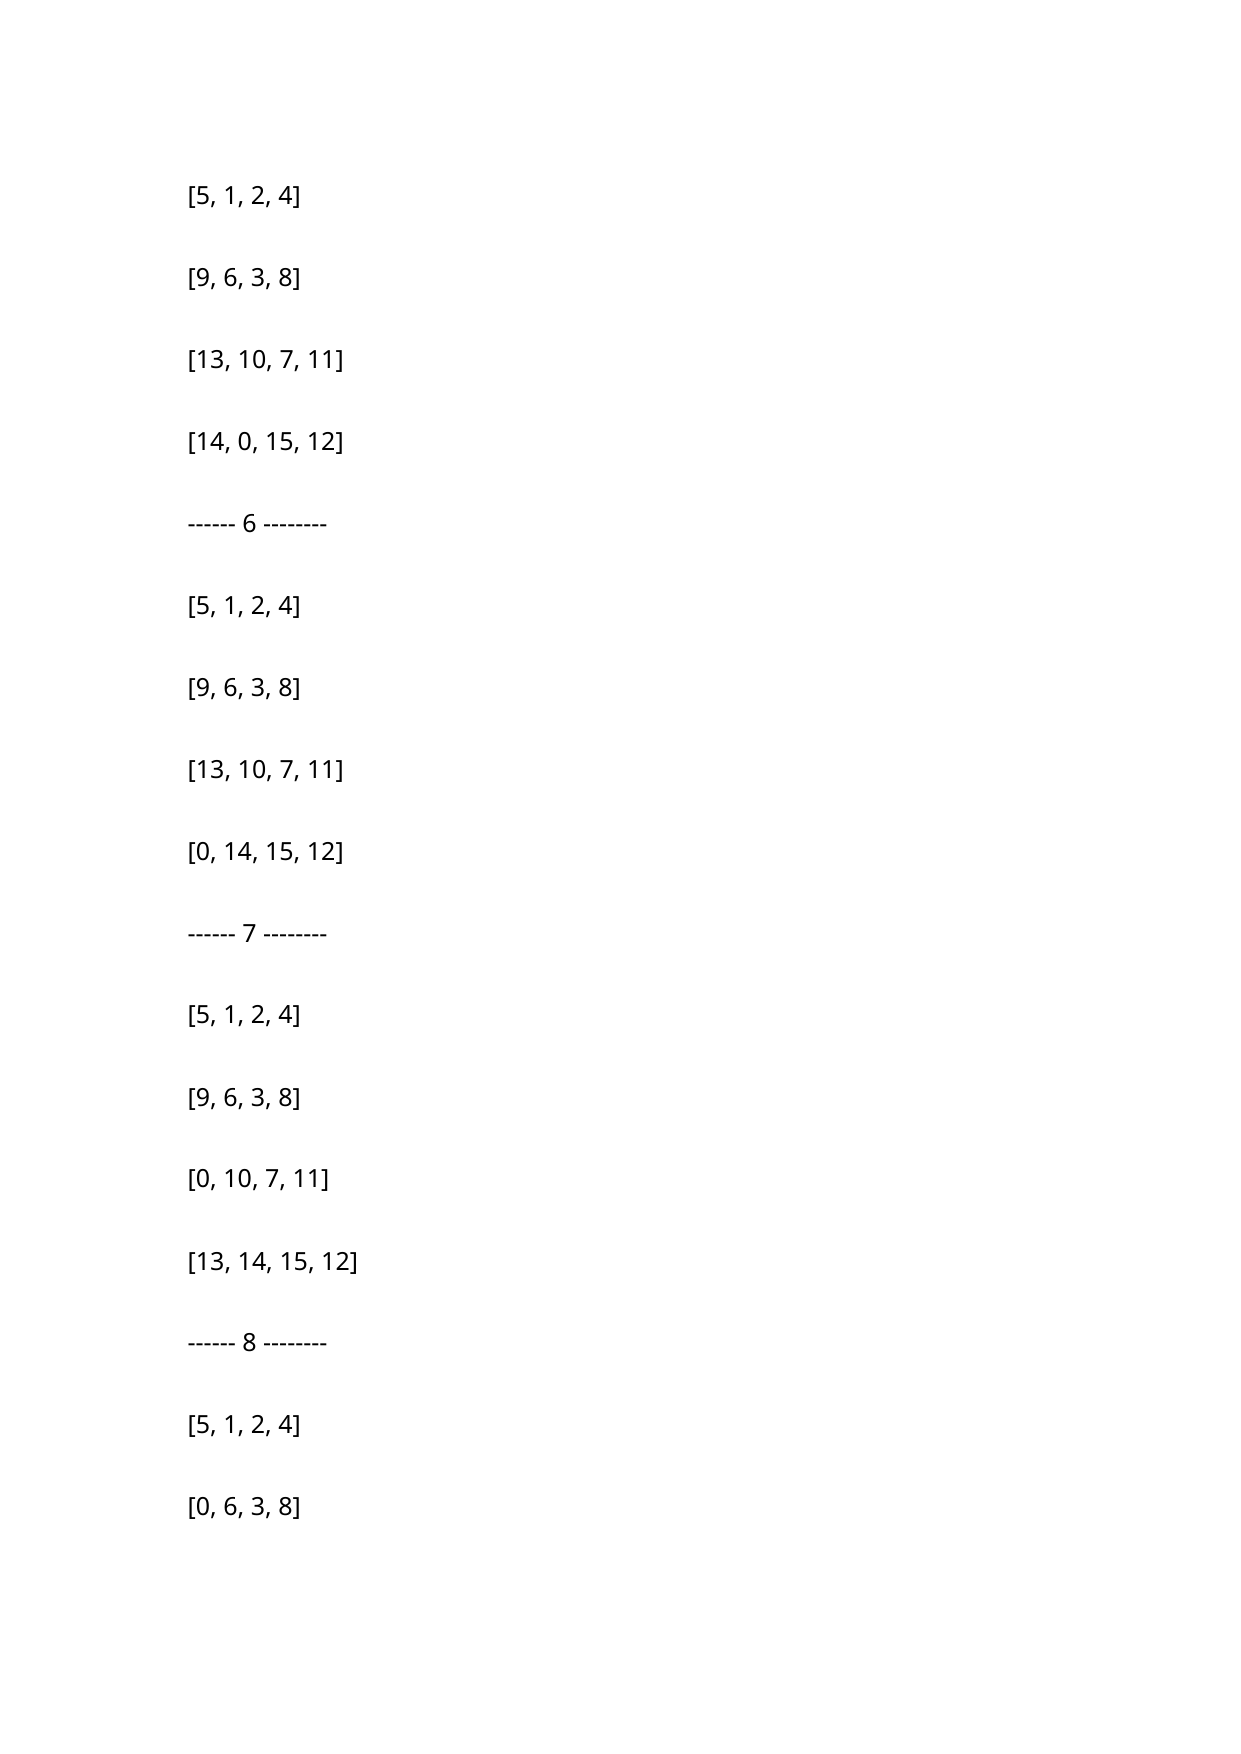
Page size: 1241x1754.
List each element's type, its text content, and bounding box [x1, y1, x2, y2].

list [0, 14, 15, 12] [187, 818, 1053, 883]
list [13, 10, 7, 11] [187, 326, 1053, 391]
list [5, 1, 2, 4] [187, 1392, 1053, 1457]
list [9, 6, 3, 8] [187, 1064, 1053, 1129]
list [14, 0, 15, 12] [187, 408, 1053, 473]
list [0, 10, 7, 11] [187, 1146, 1053, 1211]
list [13, 10, 7, 11] [187, 736, 1053, 801]
list [13, 14, 15, 12] [187, 1228, 1053, 1293]
list [9, 6, 3, 8] [187, 654, 1053, 719]
list [5, 1, 2, 4] [187, 982, 1053, 1047]
list [5, 1, 2, 4] [187, 572, 1053, 637]
list ------ 8 -------- [187, 1310, 1053, 1375]
list [5, 1, 2, 4] [187, 162, 1053, 227]
list [0, 6, 3, 8] [187, 1474, 1053, 1539]
list ------ 6 -------- [187, 490, 1053, 555]
list ------ 7 -------- [187, 900, 1053, 965]
list [9, 6, 3, 8] [187, 244, 1053, 309]
